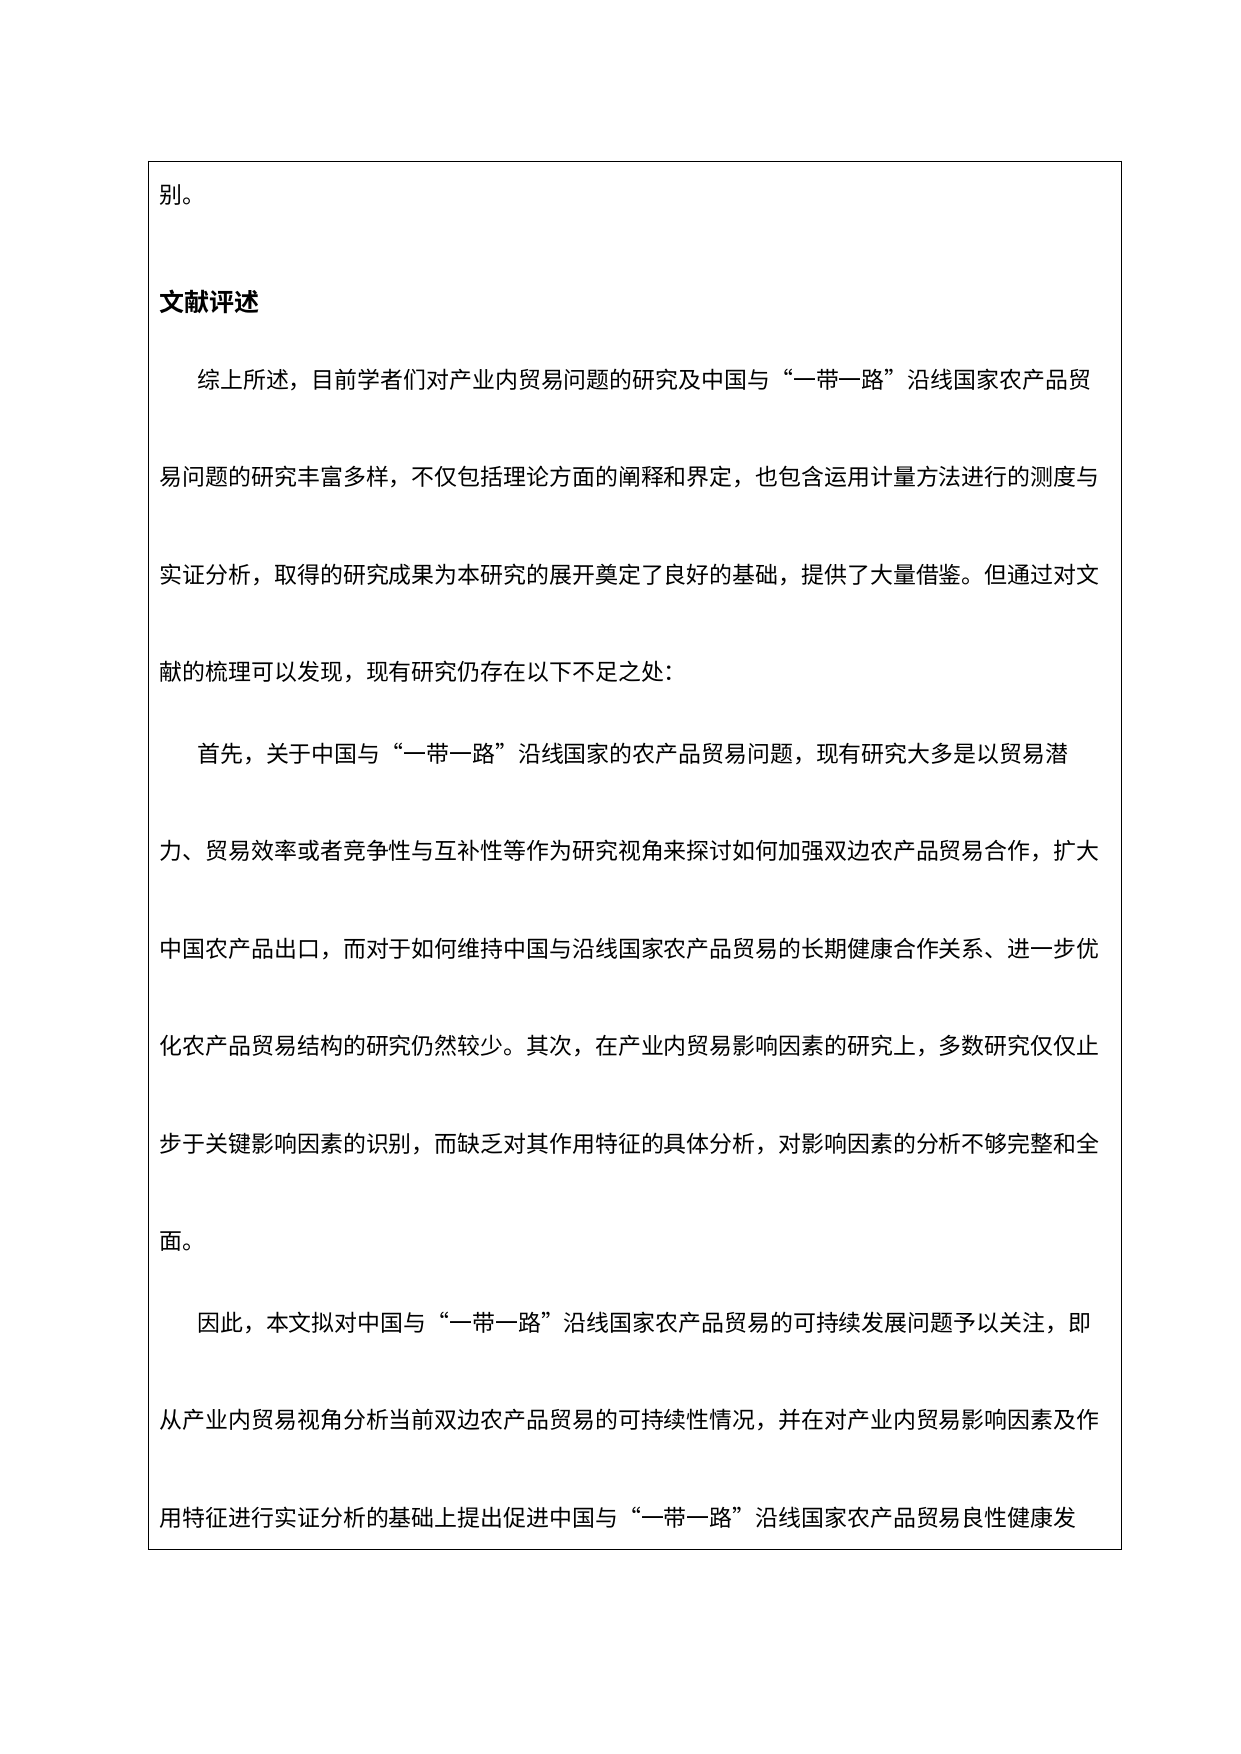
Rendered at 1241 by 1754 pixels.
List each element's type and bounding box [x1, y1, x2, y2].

table_header [149, 162, 1121, 1549]
